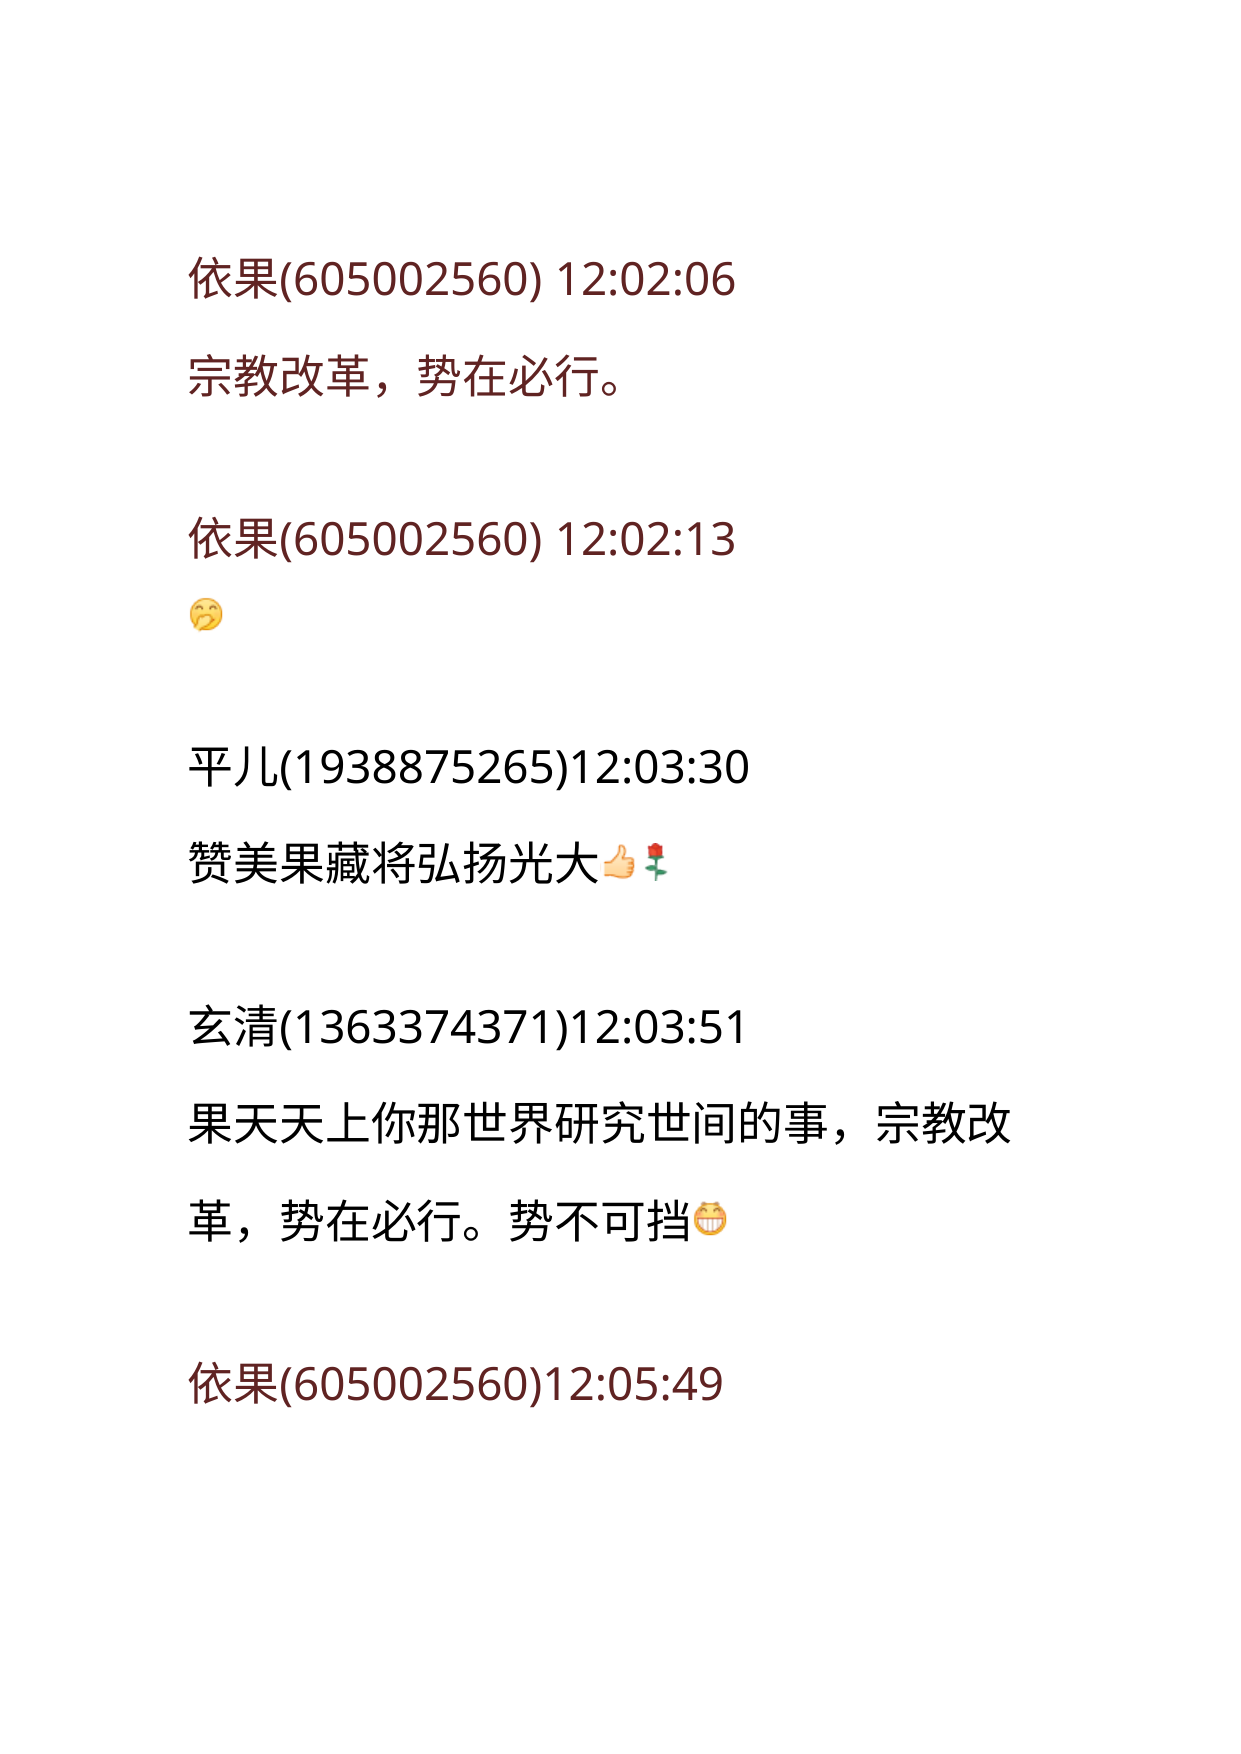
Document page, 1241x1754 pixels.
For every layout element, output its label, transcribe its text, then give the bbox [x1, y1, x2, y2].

text 果天天上你那世界研究世间的事，宗教改革，势在必行。势不可挡 依果(605002560)12:05:49 [187, 1072, 1053, 1429]
text 赞美果藏将弘扬光大 [187, 812, 1053, 909]
text 平儿(1938875265)12:03:30 [187, 584, 1053, 812]
text 玄清(1363374371)12:03:51 [187, 909, 1053, 1072]
text 宗教改革，势在必行。 依果(605002560) 12:02:13 [187, 324, 1053, 584]
picture [187, 596, 226, 634]
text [187, 162, 1053, 324]
picture [600, 843, 675, 881]
picture [691, 1200, 730, 1239]
